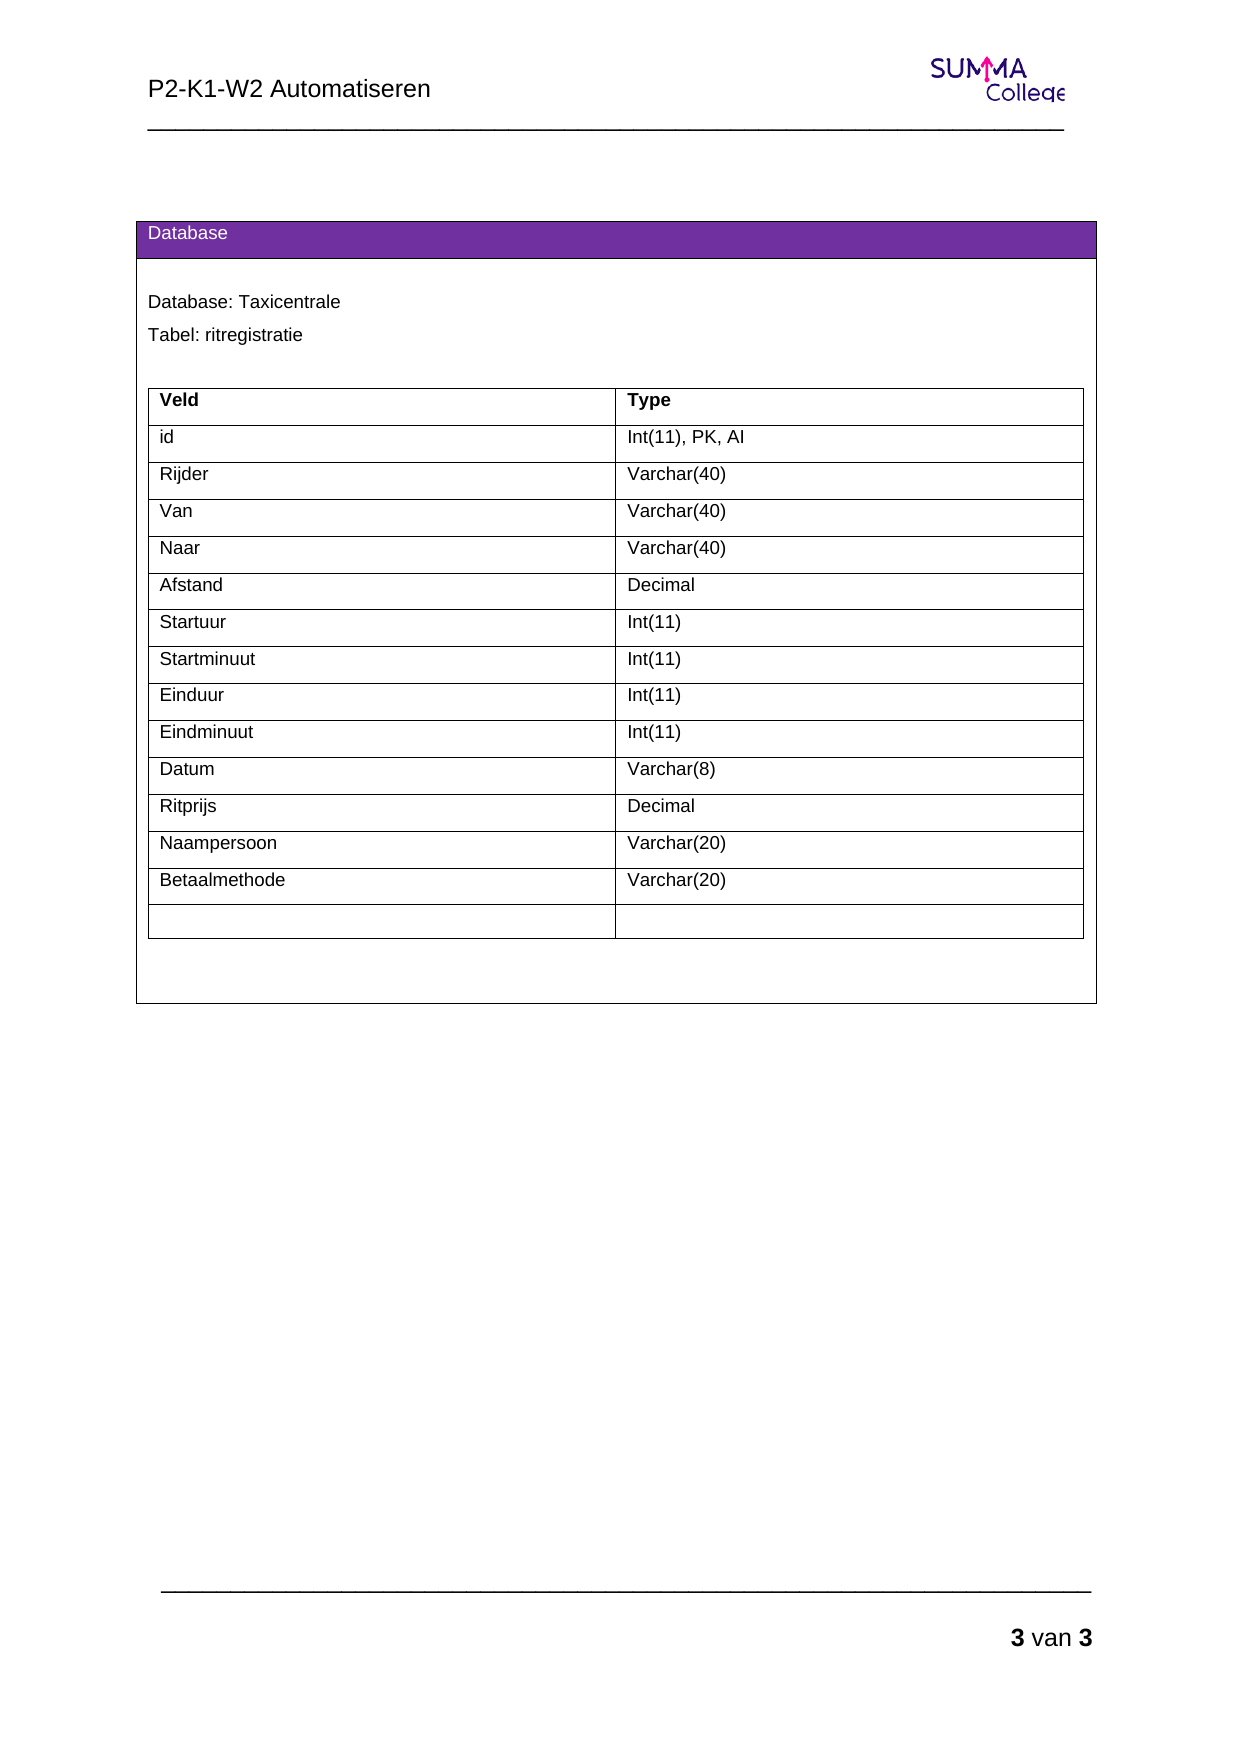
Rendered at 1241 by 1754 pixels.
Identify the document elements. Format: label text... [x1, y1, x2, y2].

table_cell Database: Taxicentrale Tabel: ritregistratie [137, 259, 1096, 1003]
table_header Database [137, 222, 1096, 258]
picture [930, 55, 1065, 103]
